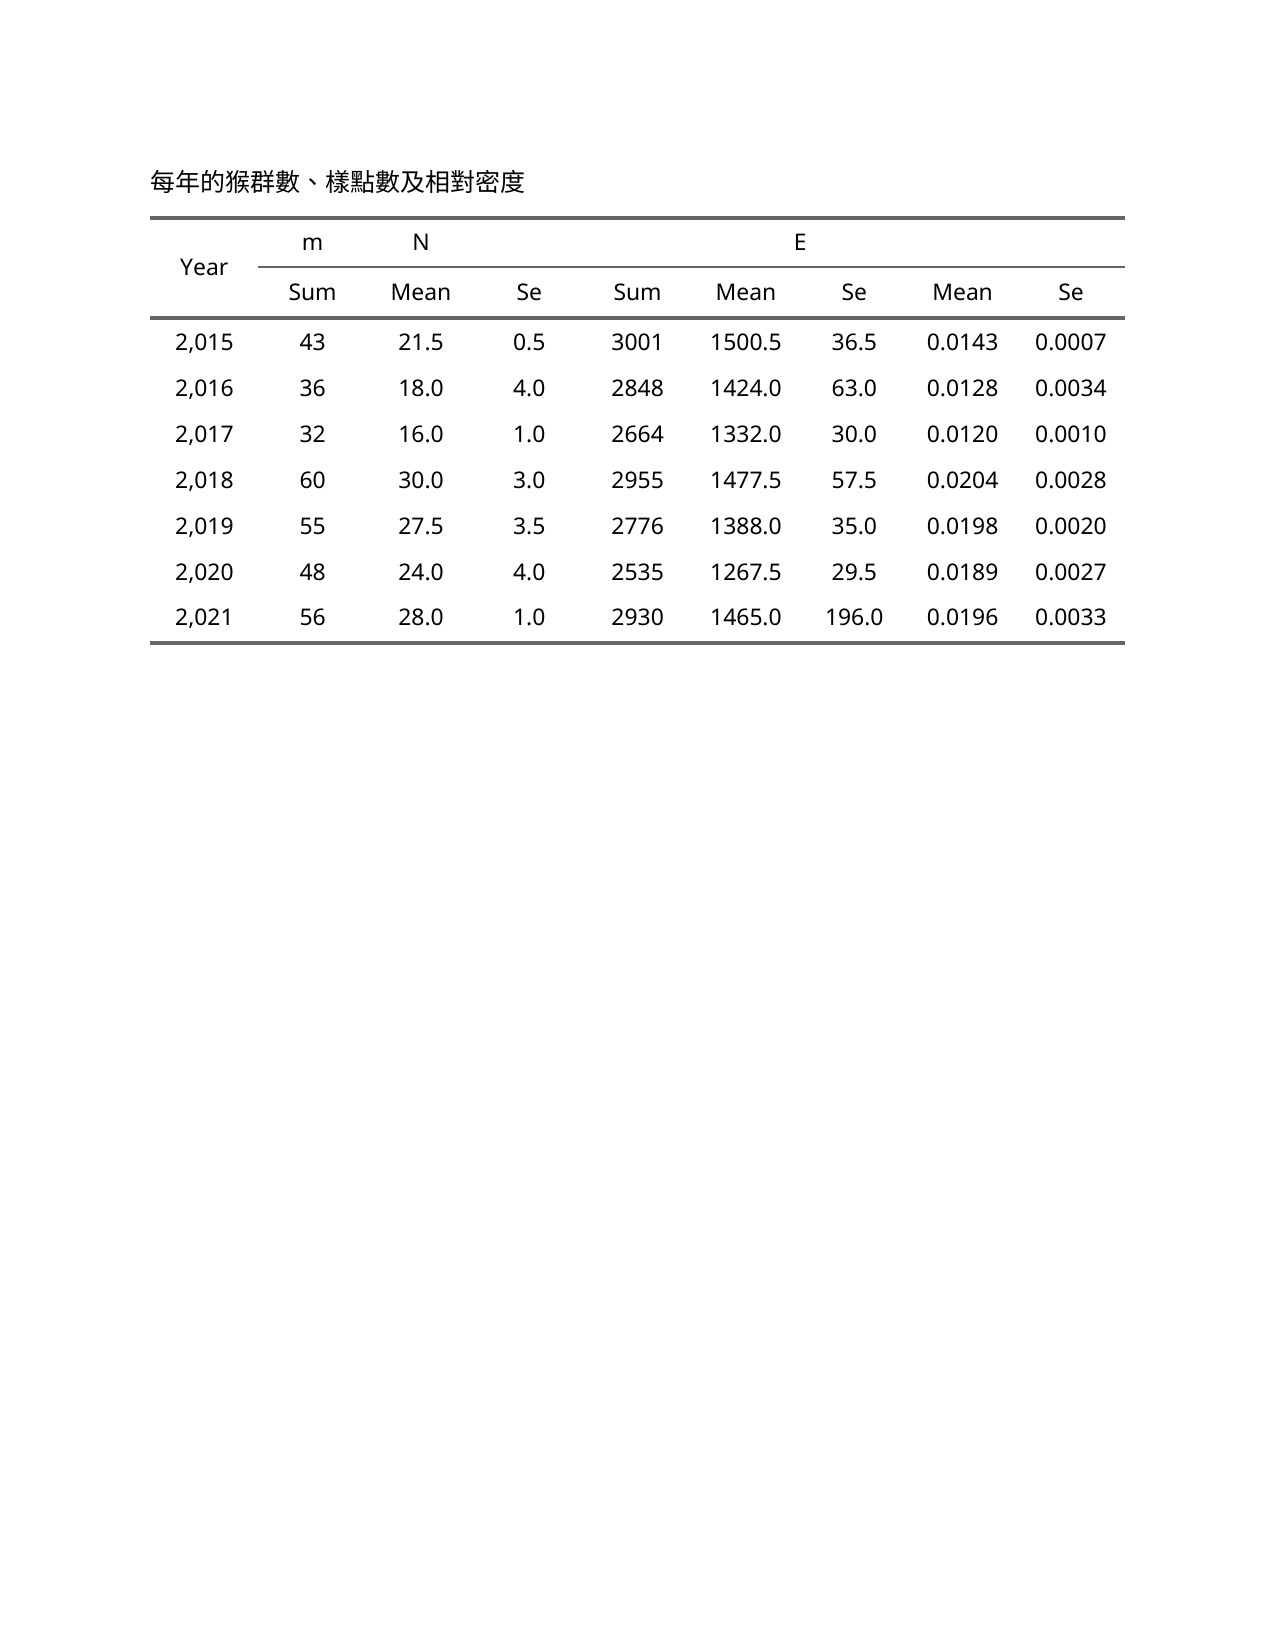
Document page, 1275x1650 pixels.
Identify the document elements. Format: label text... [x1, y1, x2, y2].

table_cell 36.5 [800, 320, 908, 366]
table_cell 0.0028 [1017, 458, 1125, 504]
table_cell 0.0120 [908, 412, 1017, 458]
table_cell 55 [258, 504, 367, 549]
table_cell 0.0198 [908, 504, 1017, 549]
table_cell 1.0 [475, 595, 583, 641]
table_cell 2,017 [150, 412, 258, 458]
text 每年的猴群數、樣點數及相對密度 [150, 169, 1125, 197]
table_cell 0.0020 [1017, 504, 1125, 549]
table_cell 48 [258, 550, 367, 595]
table_cell 1332.0 [692, 412, 800, 458]
table_cell 2955 [583, 458, 692, 504]
table_cell 1.0 [475, 412, 583, 458]
table_cell 2,021 [150, 595, 258, 641]
table_cell 0.0128 [908, 366, 1017, 412]
table_cell 2848 [583, 366, 692, 412]
table_cell 18.0 [367, 366, 475, 412]
table_cell 0.0027 [1017, 550, 1125, 595]
table_cell 0.0007 [1017, 320, 1125, 366]
table_cell 196.0 [800, 595, 908, 641]
table_cell 3.0 [475, 458, 583, 504]
table_cell Sum [258, 268, 367, 316]
table_cell 0.0189 [908, 550, 1017, 595]
table_cell 21.5 [367, 320, 475, 366]
table_cell 60 [258, 458, 367, 504]
table_cell Sum [583, 268, 692, 316]
table_cell 30.0 [367, 458, 475, 504]
table_cell 35.0 [800, 504, 908, 549]
table_cell 1267.5 [692, 550, 800, 595]
table_cell 56 [258, 595, 367, 641]
table_cell Se [1017, 268, 1125, 316]
table_cell 43 [258, 320, 367, 366]
table_cell 16.0 [367, 412, 475, 458]
table_cell Se [800, 268, 908, 316]
table_cell 2,020 [150, 550, 258, 595]
table_cell 30.0 [800, 412, 908, 458]
table_cell 4.0 [475, 366, 583, 412]
table_cell 36 [258, 366, 367, 412]
table_cell 29.5 [800, 550, 908, 595]
table_cell 2930 [583, 595, 692, 641]
table_cell 3.5 [475, 504, 583, 549]
table_header N [367, 220, 475, 266]
table_cell 24.0 [367, 550, 475, 595]
table_cell 4.0 [475, 550, 583, 595]
table_cell 28.0 [367, 595, 475, 641]
table_cell 1388.0 [692, 504, 800, 549]
table_cell Se [475, 268, 583, 316]
table_cell 0.0204 [908, 458, 1017, 504]
table_header m [258, 220, 367, 266]
table_cell 27.5 [367, 504, 475, 549]
table_cell 0.0196 [908, 595, 1017, 641]
table_cell 0.0143 [908, 320, 1017, 366]
table_cell 2,016 [150, 366, 258, 412]
table_cell 0.0010 [1017, 412, 1125, 458]
table_cell 1500.5 [692, 320, 800, 366]
table_cell 0.0034 [1017, 366, 1125, 412]
table_cell 2664 [583, 412, 692, 458]
table_cell 2,019 [150, 504, 258, 549]
table_cell 1424.0 [692, 366, 800, 412]
table_cell 3001 [583, 320, 692, 366]
table_cell 32 [258, 412, 367, 458]
table_cell 0.0033 [1017, 595, 1125, 641]
table_cell 2776 [583, 504, 692, 549]
table_cell 63.0 [800, 366, 908, 412]
table_cell Mean [908, 268, 1017, 316]
table_header E [475, 220, 1125, 266]
table_cell 1465.0 [692, 595, 800, 641]
table_cell 1477.5 [692, 458, 800, 504]
table_header Year [150, 220, 258, 316]
table_cell Mean [692, 268, 800, 316]
table_cell 0.5 [475, 320, 583, 366]
table_cell Mean [367, 268, 475, 316]
table_cell 2,018 [150, 458, 258, 504]
table_cell 57.5 [800, 458, 908, 504]
table_cell 2,015 [150, 320, 258, 366]
table_cell 2535 [583, 550, 692, 595]
